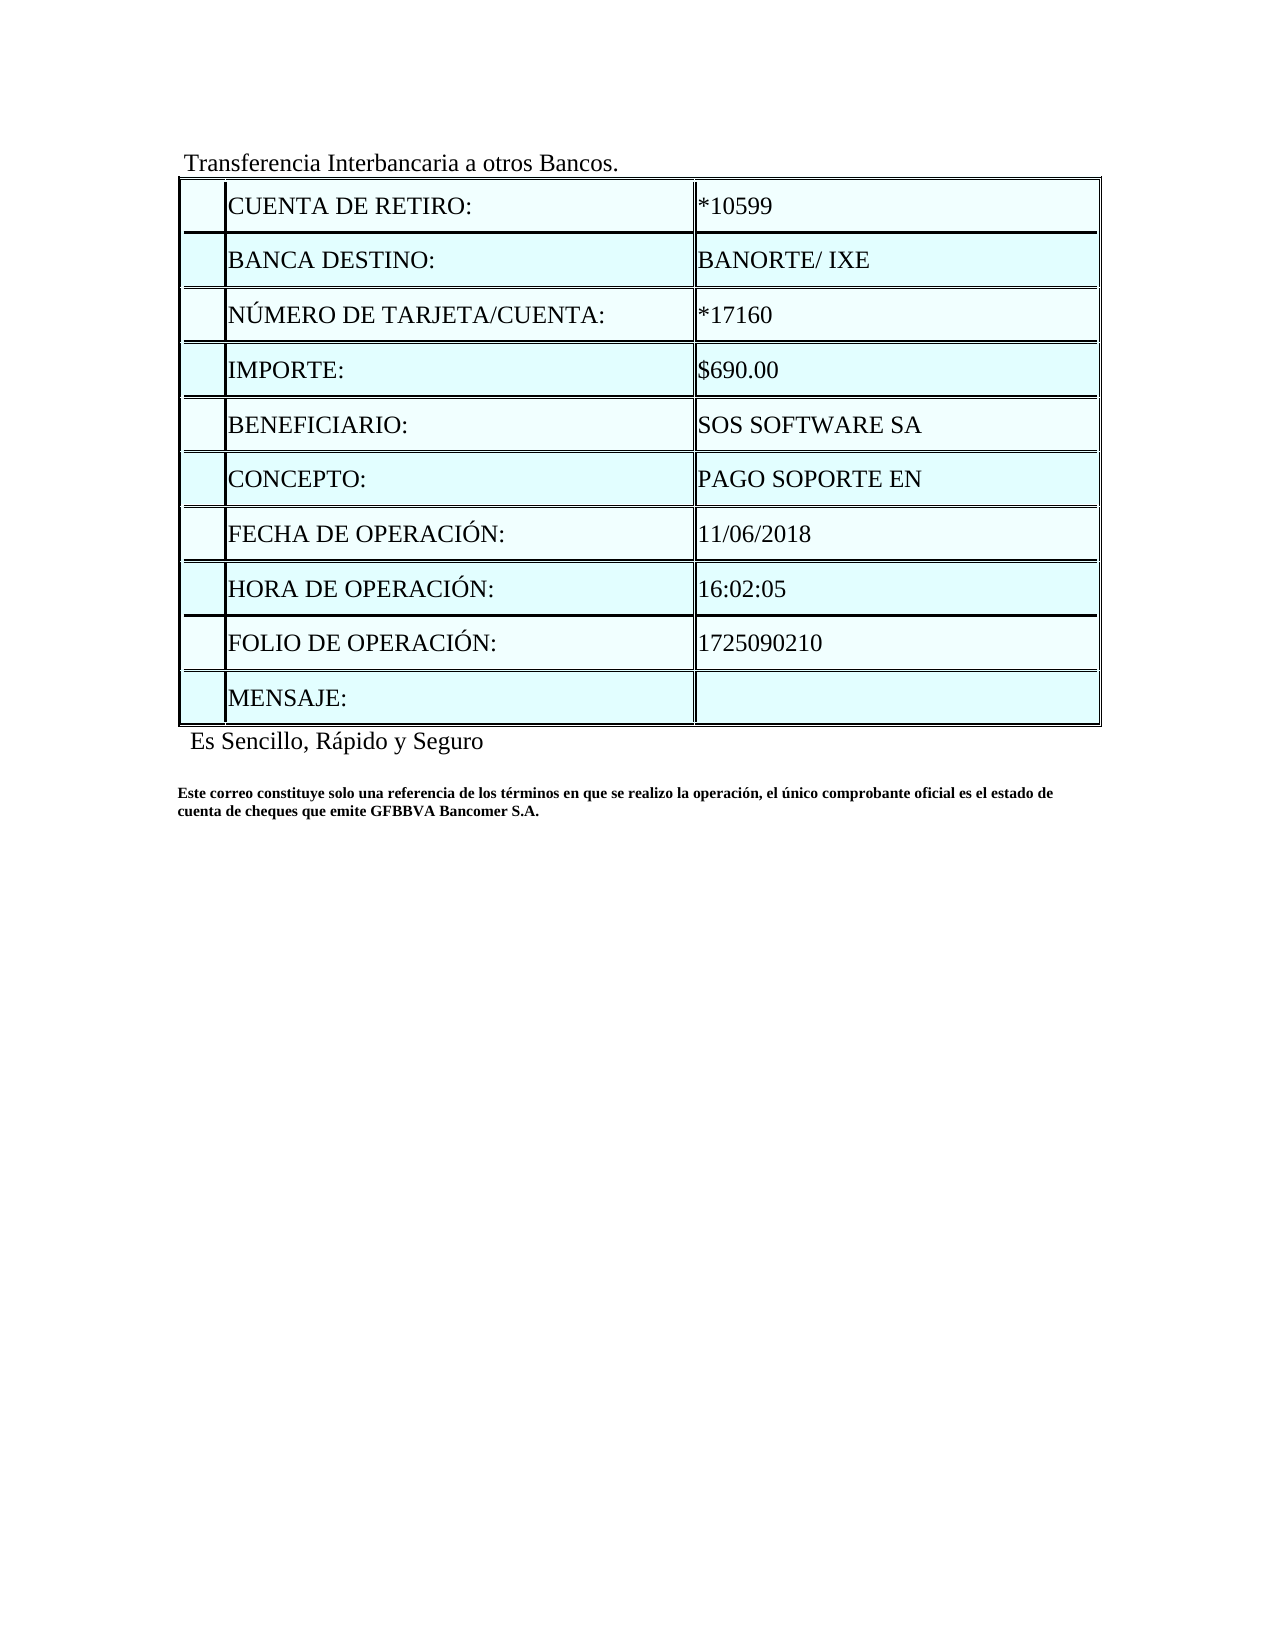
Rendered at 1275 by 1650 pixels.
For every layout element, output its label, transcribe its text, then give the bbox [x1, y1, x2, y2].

table_cell MENSAJE: [225, 669, 695, 723]
table_cell $690.00 [697, 340, 1099, 395]
table_cell [180, 450, 225, 504]
table_cell [181, 340, 224, 395]
text Transferencia Interbancaria a otros Bancos. [177, 148, 1098, 176]
table_cell [181, 669, 225, 723]
table_cell NÚMERO DE TARJETA/CUENTA: [227, 289, 693, 340]
table_header CUENTA DE RETIRO: [225, 178, 695, 231]
table_cell HORA DE OPERACIÓN: [227, 563, 693, 614]
table_cell BANORTE/ IXE [697, 231, 1099, 286]
table_cell 1725090210 [697, 614, 1099, 668]
table_cell PAGO SOPORTE EN [695, 450, 1100, 504]
table_cell 16:02:05 [697, 559, 1099, 614]
table_cell BENEFICIARIO: [227, 399, 693, 450]
table_cell [180, 286, 225, 340]
text Este correo constituye solo una referencia de los términos en que se realizo la operación, el único comprobante oficial es el estado de cuenta de cheques que emite GFBBVA Bancomer S.A. [177, 784, 1098, 820]
table_header *10599 [695, 180, 1099, 231]
table_cell [181, 559, 224, 614]
table_cell [181, 231, 224, 286]
table_cell [181, 614, 224, 668]
table_cell [181, 505, 224, 559]
table_cell FOLIO DE OPERACIÓN: [227, 617, 693, 668]
table_cell [181, 395, 224, 450]
table_cell CONCEPTO: [227, 453, 693, 504]
table_cell BANCA DESTINO: [227, 234, 693, 286]
table_cell [695, 669, 1099, 723]
table_header [181, 180, 225, 231]
table_cell SOS SOFTWARE SA [697, 395, 1099, 450]
table_cell *17160 [695, 286, 1100, 340]
text Es Sencillo, Rápido y Seguro [177, 726, 1098, 755]
table_cell IMPORTE: [227, 344, 693, 395]
table_cell FECHA DE OPERACIÓN: [227, 508, 693, 559]
table_cell 11/06/2018 [697, 505, 1099, 559]
